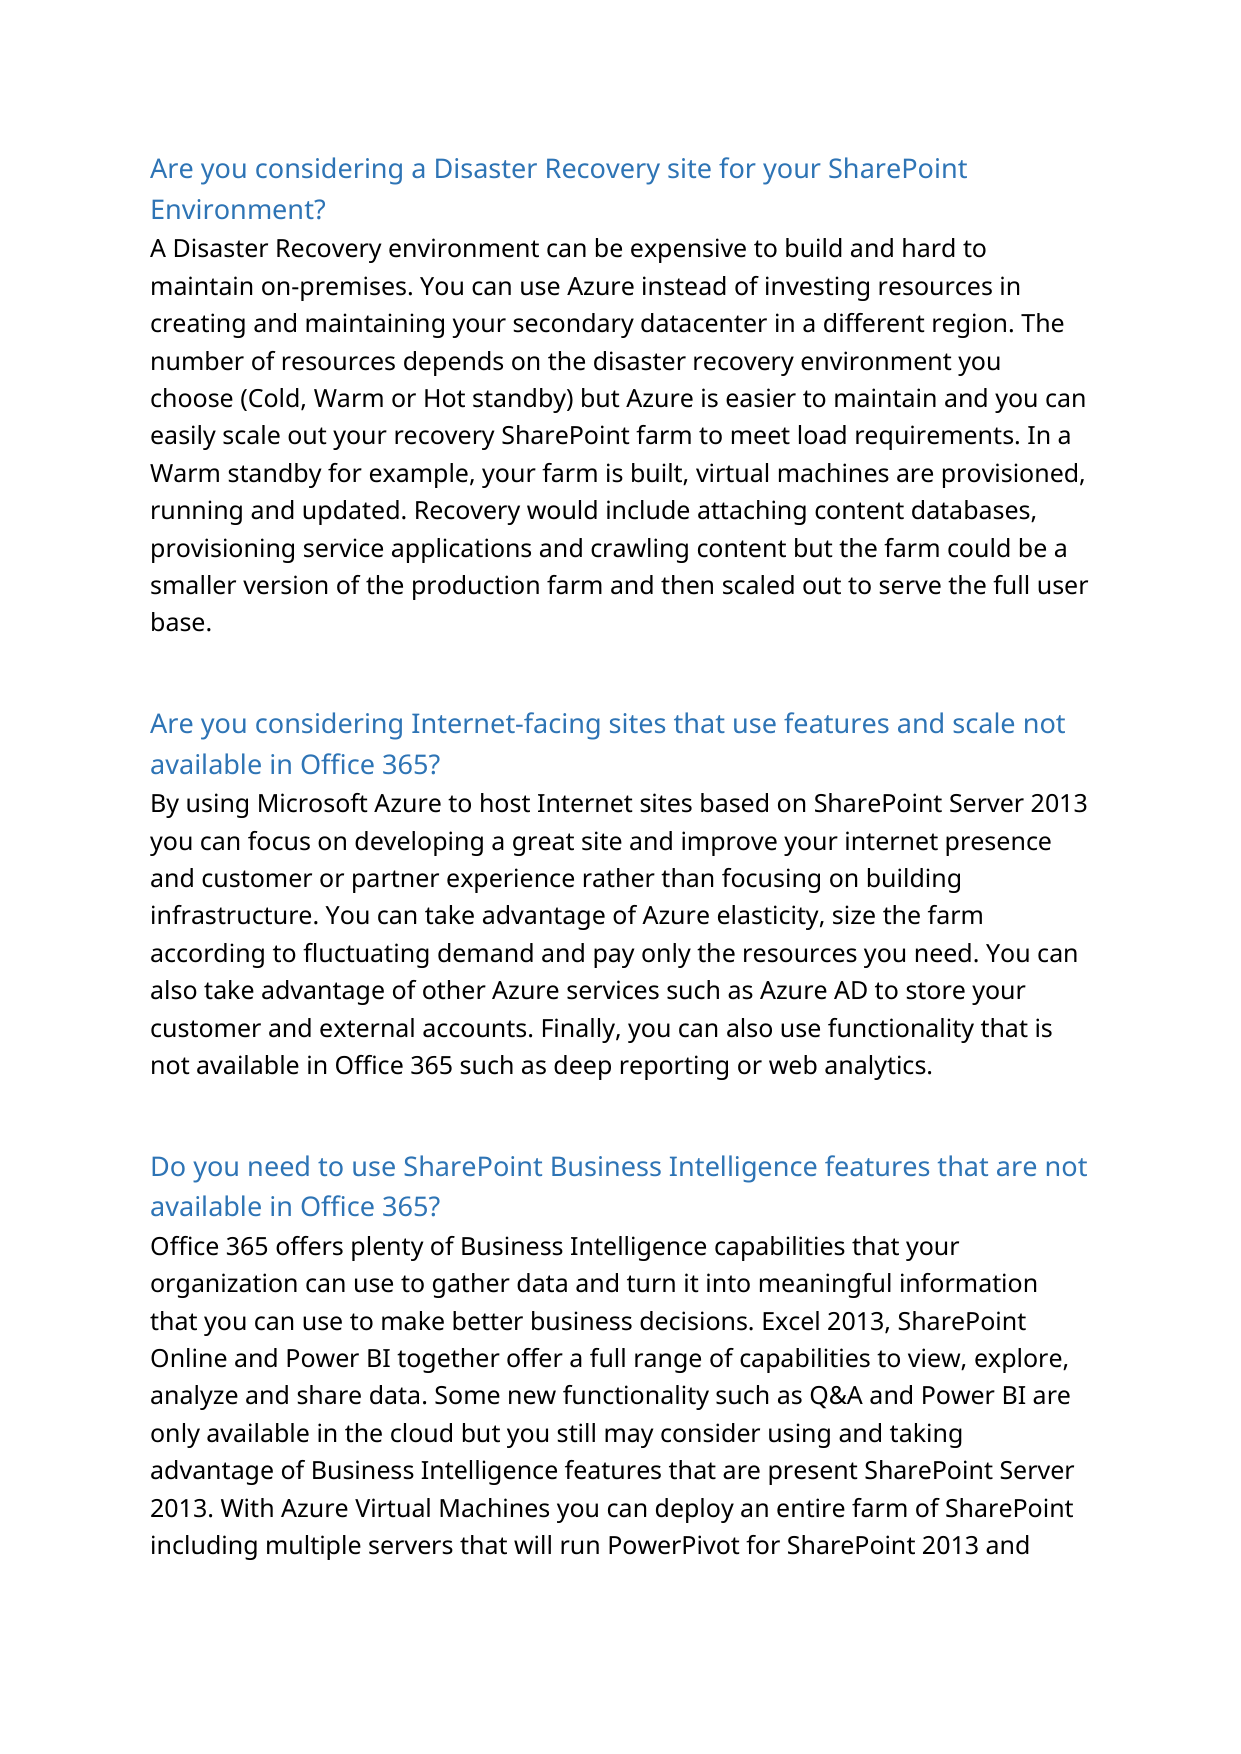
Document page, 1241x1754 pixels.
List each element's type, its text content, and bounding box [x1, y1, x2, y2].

subtitle Are you considering Internet-facing sites that use features and scale not available in Office 365? [150, 705, 1090, 782]
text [150, 1228, 1090, 1562]
text By using Microsoft Azure to host Internet sites based on SharePoint Server 2013 you can focus on developing a great site and improve your internet presence and customer or partner experience rather than focusing on building infrastructure. You can take advantage of Azure elasticity, size the farm according to fluctuating demand and pay only the resources you need. You can also take advantage of other Azure services such as Azure AD to store your customer and external accounts. Finally, you can also use functionality that is not available in Office 365 such as deep reporting or web analytics. [150, 786, 1090, 1082]
text A Disaster Recovery environment can be expensive to build and hard to maintain on-premises. You can use Azure instead of investing resources in creating and maintaining your secondary datacenter in a different region. The number of resources depends on the disaster recovery environment you choose (Cold, Warm or Hot standby) but Azure is easier to maintain and you can easily scale out your recovery SharePoint farm to meet load requirements. In a Warm standby for example, your farm is built, virtual machines are provisioned, running and updated. Recovery would include attaching content databases, provisioning service applications and crawling content but the farm could be a smaller version of the production farm and then scaled out to serve the full user base. [150, 231, 1090, 639]
subtitle Are you considering a Disaster Recovery site for your SharePoint Environment? [150, 150, 1090, 227]
subtitle Do you need to use SharePoint Business Intelligence features that are not available in Office 365? [150, 1147, 1090, 1225]
